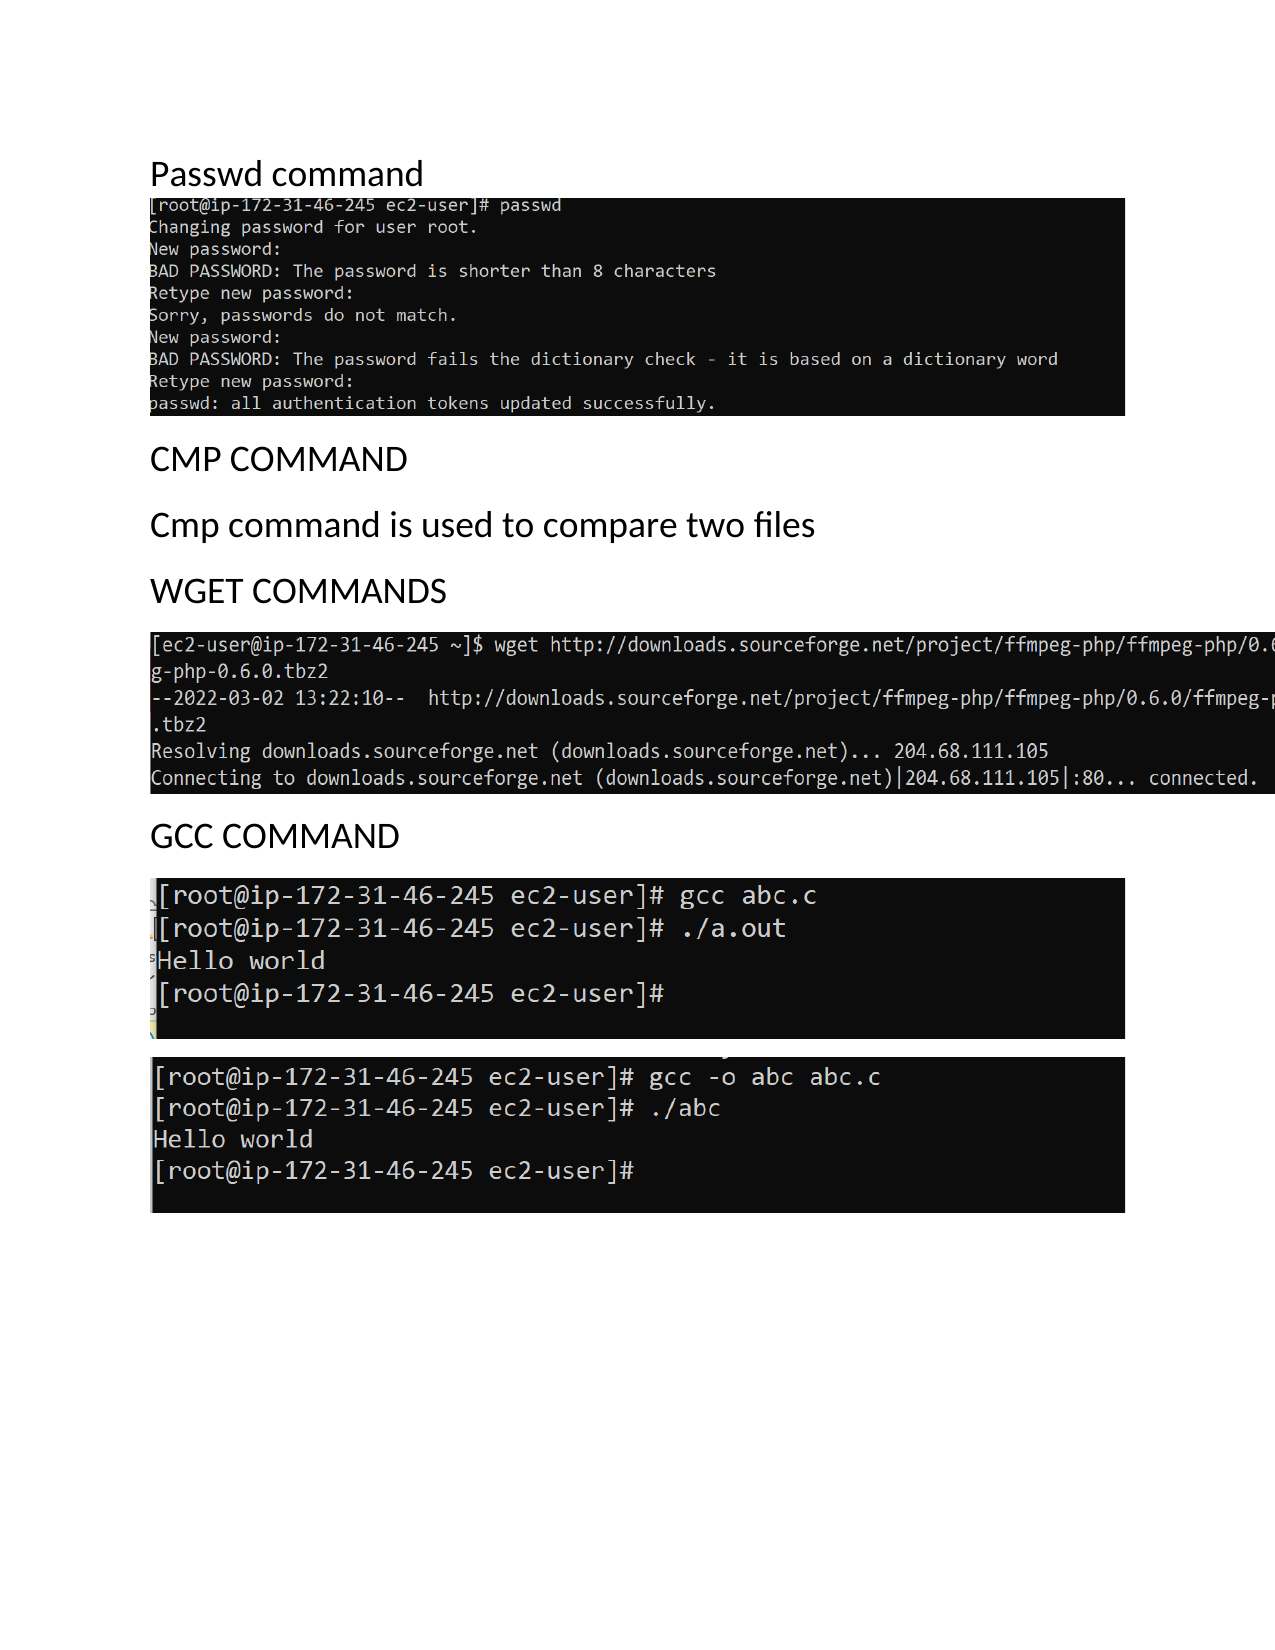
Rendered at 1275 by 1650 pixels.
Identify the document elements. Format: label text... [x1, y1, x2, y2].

picture [150, 878, 1125, 1039]
picture [150, 198, 1125, 416]
text CMP COMMAND [150, 434, 1125, 480]
picture [150, 1057, 1125, 1213]
text WGET COMMANDS [150, 567, 1125, 613]
text Cmp command is used to compare two files [150, 501, 1125, 546]
picture [150, 632, 1275, 794]
text Passwd command [150, 150, 1125, 198]
text GCC COMMAND [150, 812, 1125, 858]
